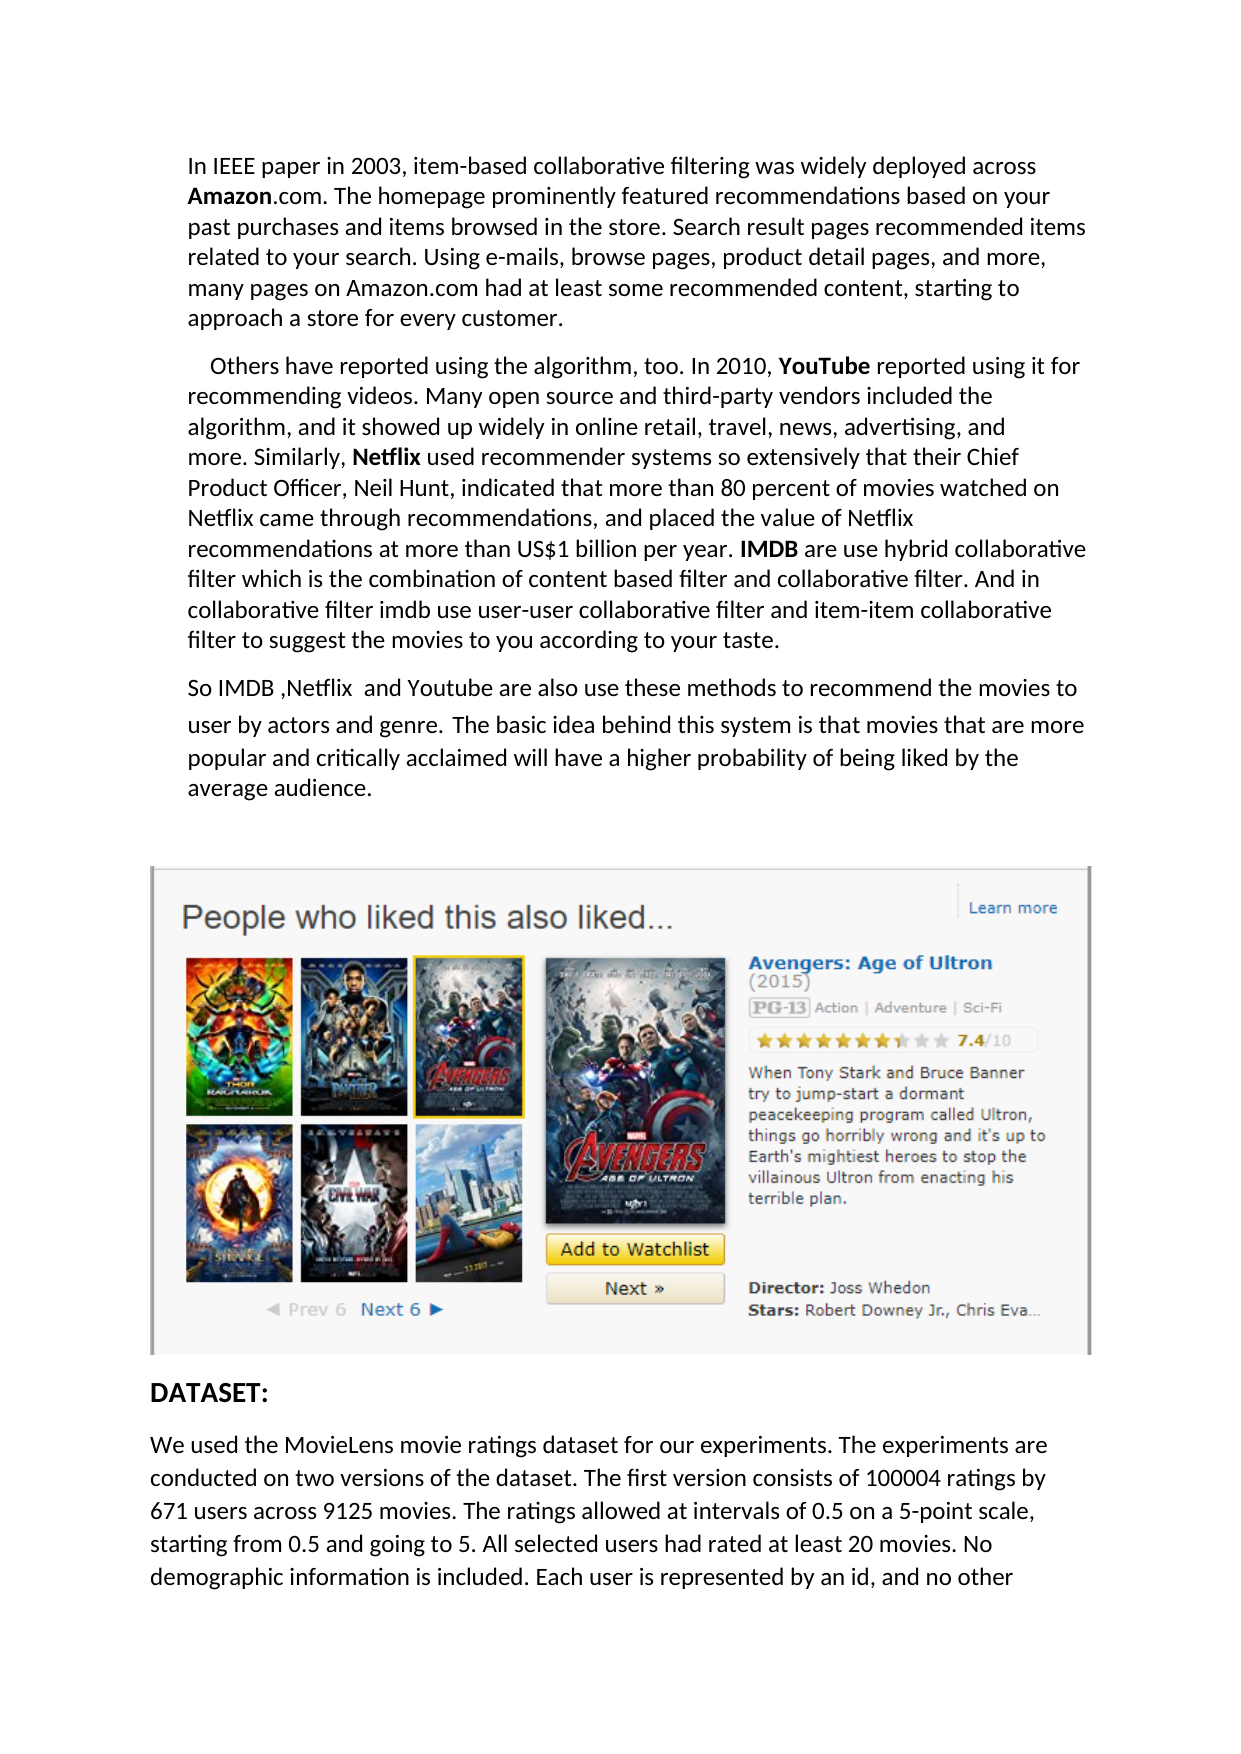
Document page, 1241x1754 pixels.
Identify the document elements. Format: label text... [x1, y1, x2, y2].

text So IMDB ,Netflix and Youtube are also use these methods to recommend the movies to user by actors and genre. The basic idea behind this system is that movies that are more popular and critically acclaimed will have a higher probability of being liked by the average audience. [187, 672, 1090, 803]
text Others have reported using the algorithm, too. In 2010, YouTube reported using it for recommending videos. Many open source and third-party vendors included the algorithm, and it showed up widely in online retail, travel, news, advertising, and more. Similarly, Netflix used recommender systems so extensively that their Chief Product Officer, Neil Hunt, indicated that more than 80 percent of movies watched on Netflix came through recommendations, and placed the value of Netflix recommendations at more than US$1 billion per year. IMDB are use hybrid collaborative filter which is the combination of content based filter and collaborative filter. And in collaborative filter imdb use user-user collaborative filter and item-item collaborative filter to suggest the movies to you according to your taste. [187, 350, 1090, 655]
picture [150, 866, 1092, 1355]
text In IEEE paper in 2003, item-based collaborative filtering was widely deployed across Amazon.com. The homepage prominently featured recommendations based on your past purchases and items browsed in the store. Search result pages recommended items related to your search. Using e-mails, browse pages, product detail pages, and more, many pages on Amazon.com had at least some recommended content, starting to approach a store for every customer. [187, 150, 1090, 333]
text DATASET: [150, 1374, 1090, 1409]
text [150, 1429, 1090, 1591]
